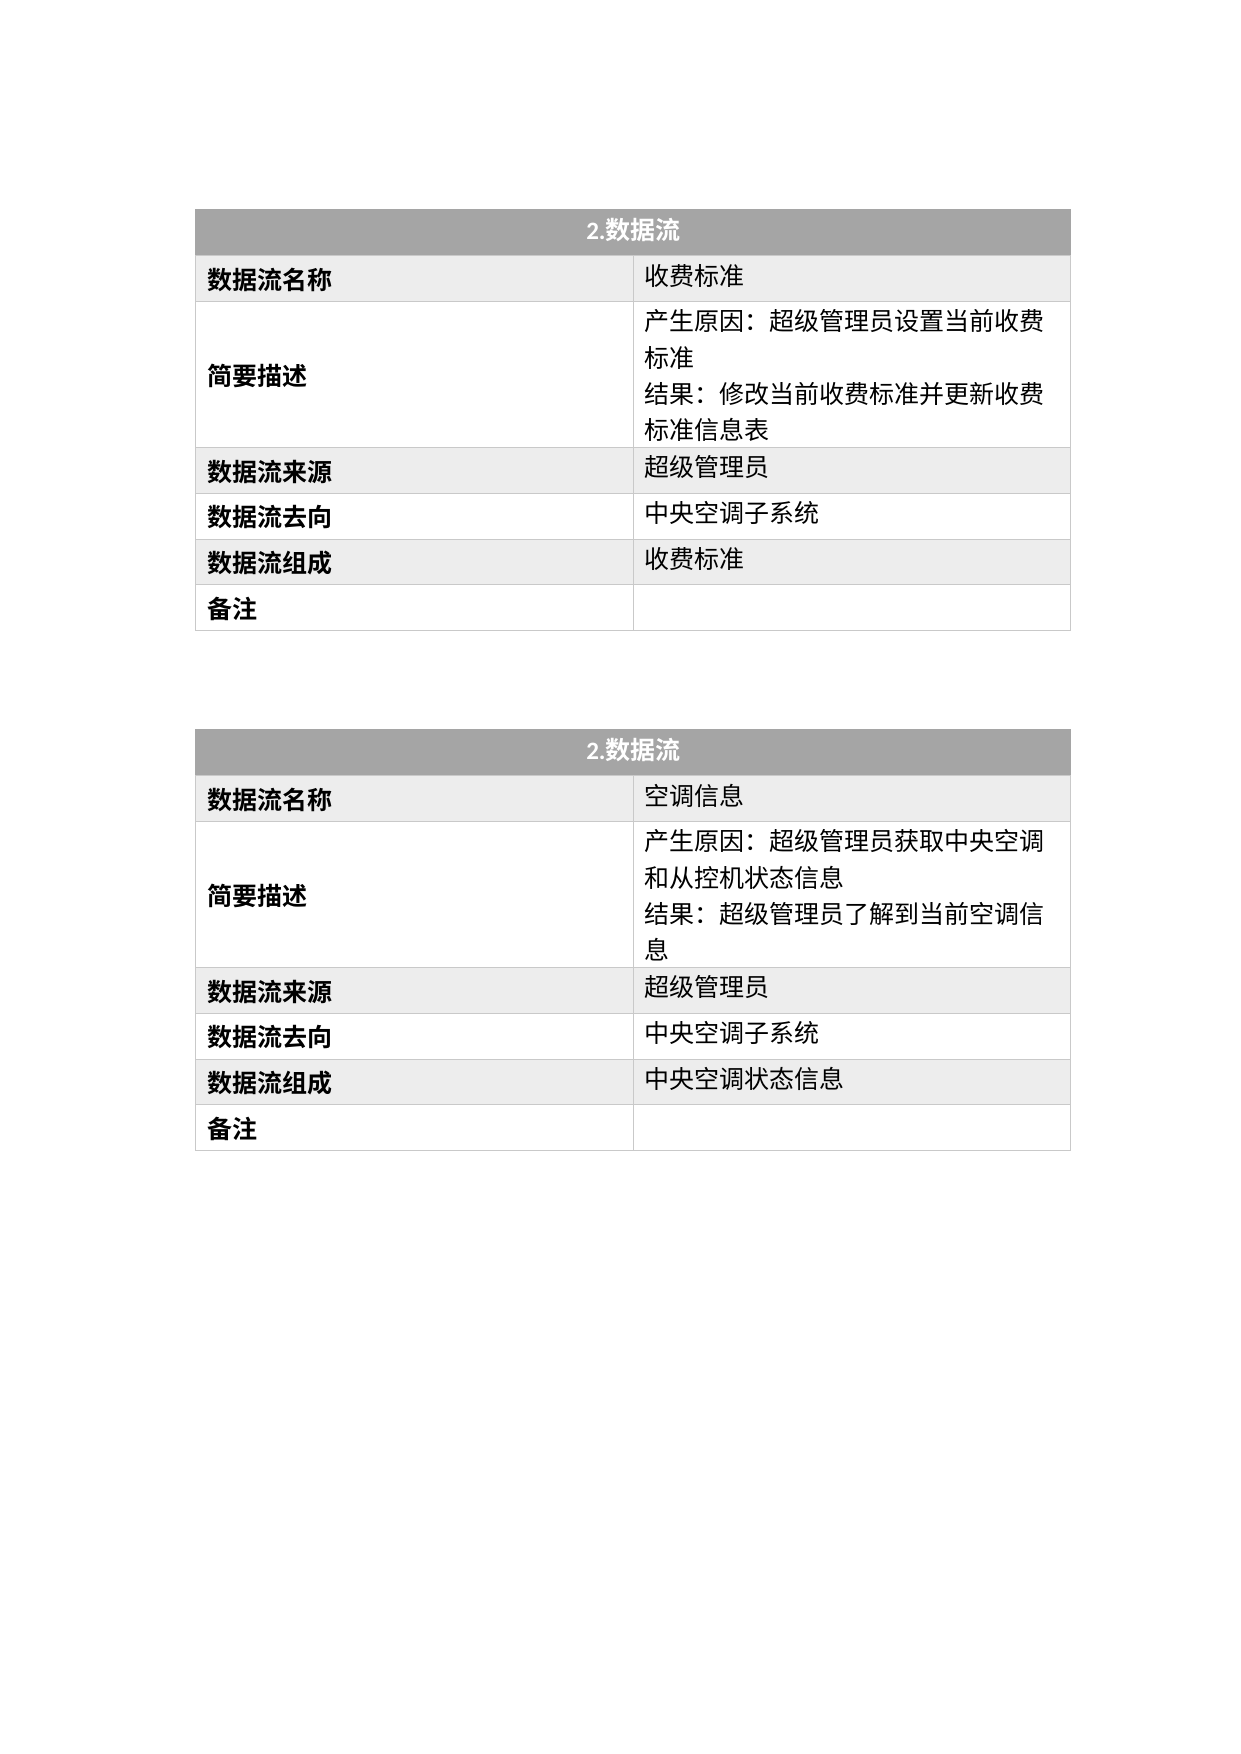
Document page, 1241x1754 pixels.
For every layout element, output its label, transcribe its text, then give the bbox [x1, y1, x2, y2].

table_cell [634, 585, 1070, 630]
table_cell 数据流组成 [196, 1060, 633, 1104]
table_cell 数据流名称 [196, 776, 633, 821]
table_header 2.数据流 [196, 210, 1070, 255]
table_cell [634, 1105, 1070, 1150]
table_cell 数据流去向 [196, 1014, 633, 1058]
table_cell 简要描述 [196, 822, 633, 967]
table_cell 简要描述 [196, 302, 633, 447]
table_cell 收费标准 [634, 540, 1070, 584]
table_cell 产生原因：超级管理员获取中央空调和从控机状态信息 结果：超级管理员了解到当前空调信息 [634, 822, 1070, 967]
table_cell 中央空调状态信息 [634, 1060, 1070, 1104]
table_cell 数据流来源 [196, 448, 633, 493]
table_cell 数据流来源 [196, 968, 633, 1013]
table_cell 收费标准 [634, 256, 1070, 301]
table_cell 数据流名称 [196, 256, 633, 301]
table_cell 中央空调子系统 [634, 1014, 1070, 1058]
table_cell 超级管理员 [634, 968, 1070, 1013]
table_cell 产生原因：超级管理员设置当前收费标准 结果：修改当前收费标准并更新收费标准信息表 [634, 302, 1070, 447]
table_cell 中央空调子系统 [634, 494, 1070, 538]
table_cell 备注 [196, 585, 633, 630]
table_cell 数据流组成 [196, 540, 633, 584]
table_cell 超级管理员 [634, 448, 1070, 493]
table_cell 备注 [196, 1105, 633, 1150]
table_cell 数据流去向 [196, 494, 633, 538]
table_cell 空调信息 [634, 776, 1070, 821]
table_header 2.数据流 [196, 730, 1070, 775]
